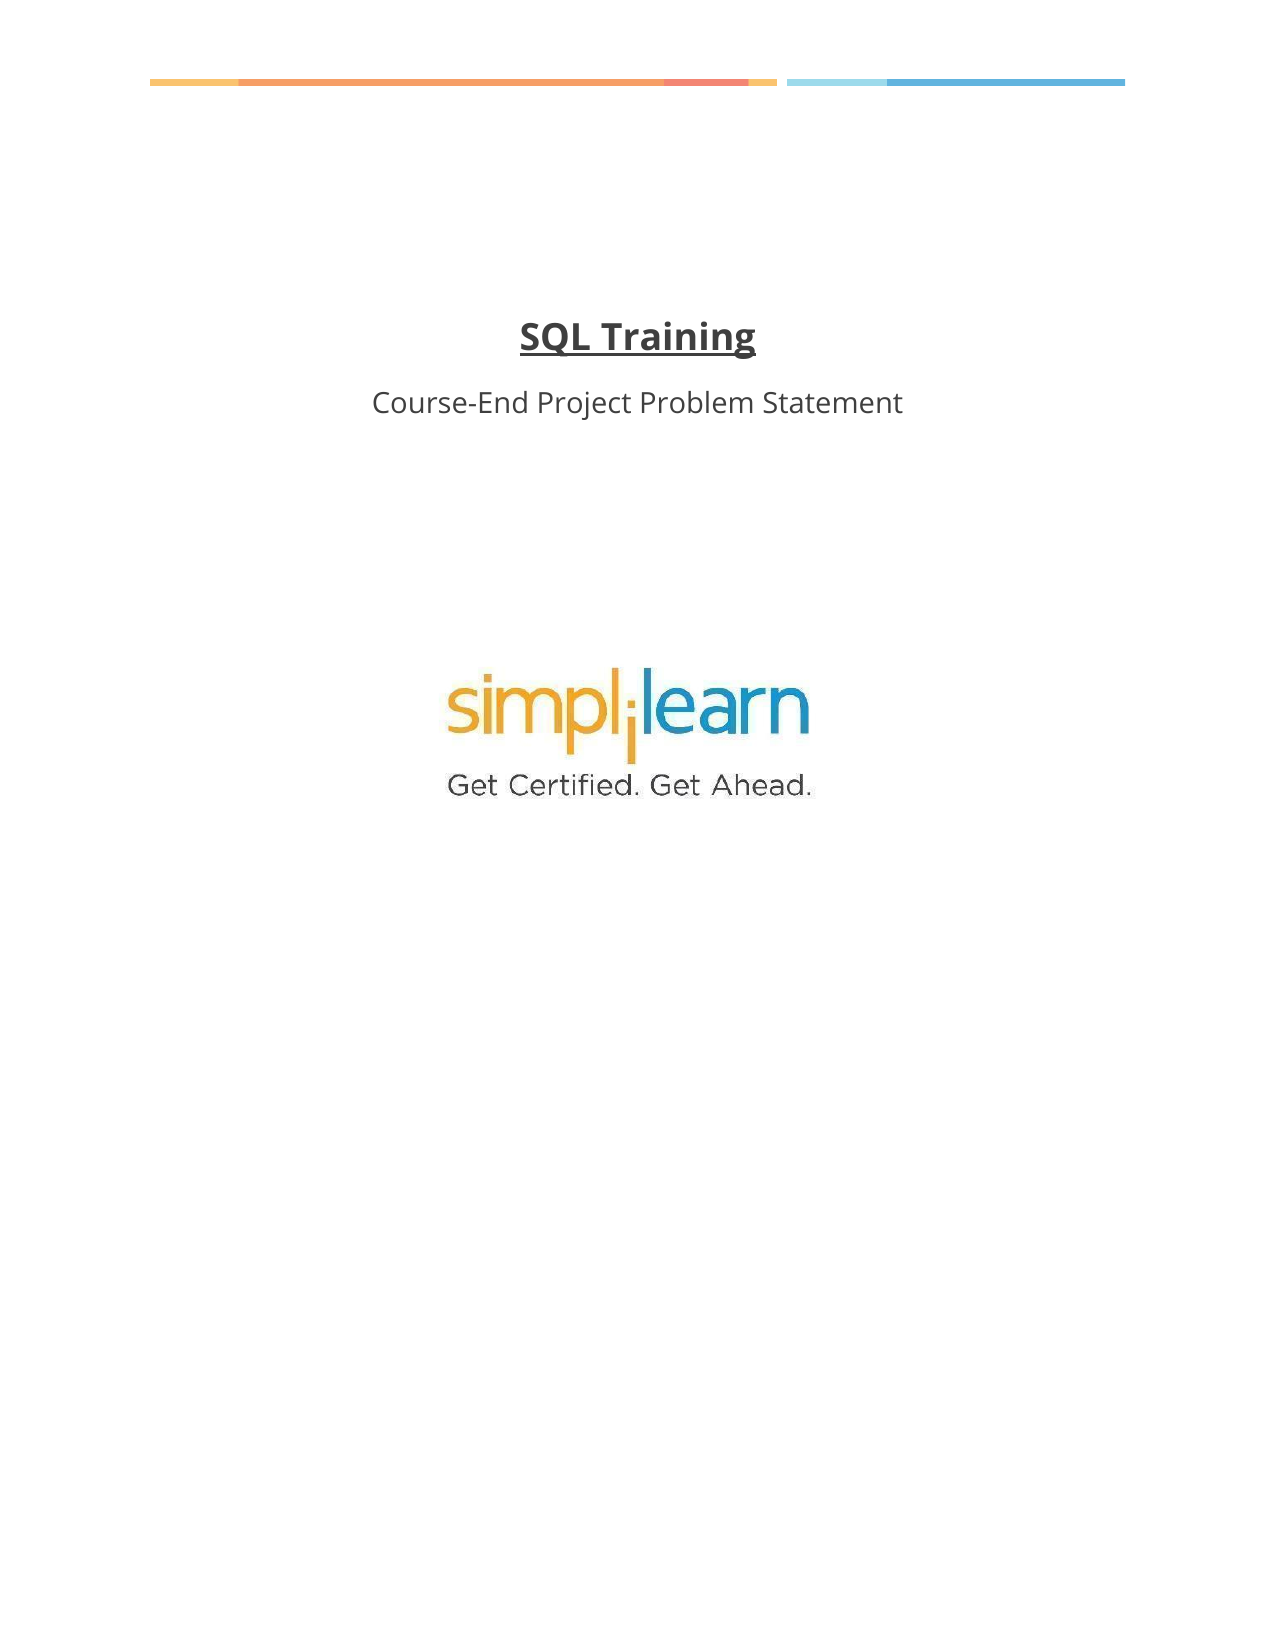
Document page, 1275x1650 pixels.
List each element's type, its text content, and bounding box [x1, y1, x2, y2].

picture [150, 79, 1125, 86]
text Course-End Project Problem Statement [150, 382, 1125, 422]
text SQL Training [150, 310, 1125, 361]
picture [372, 640, 886, 822]
